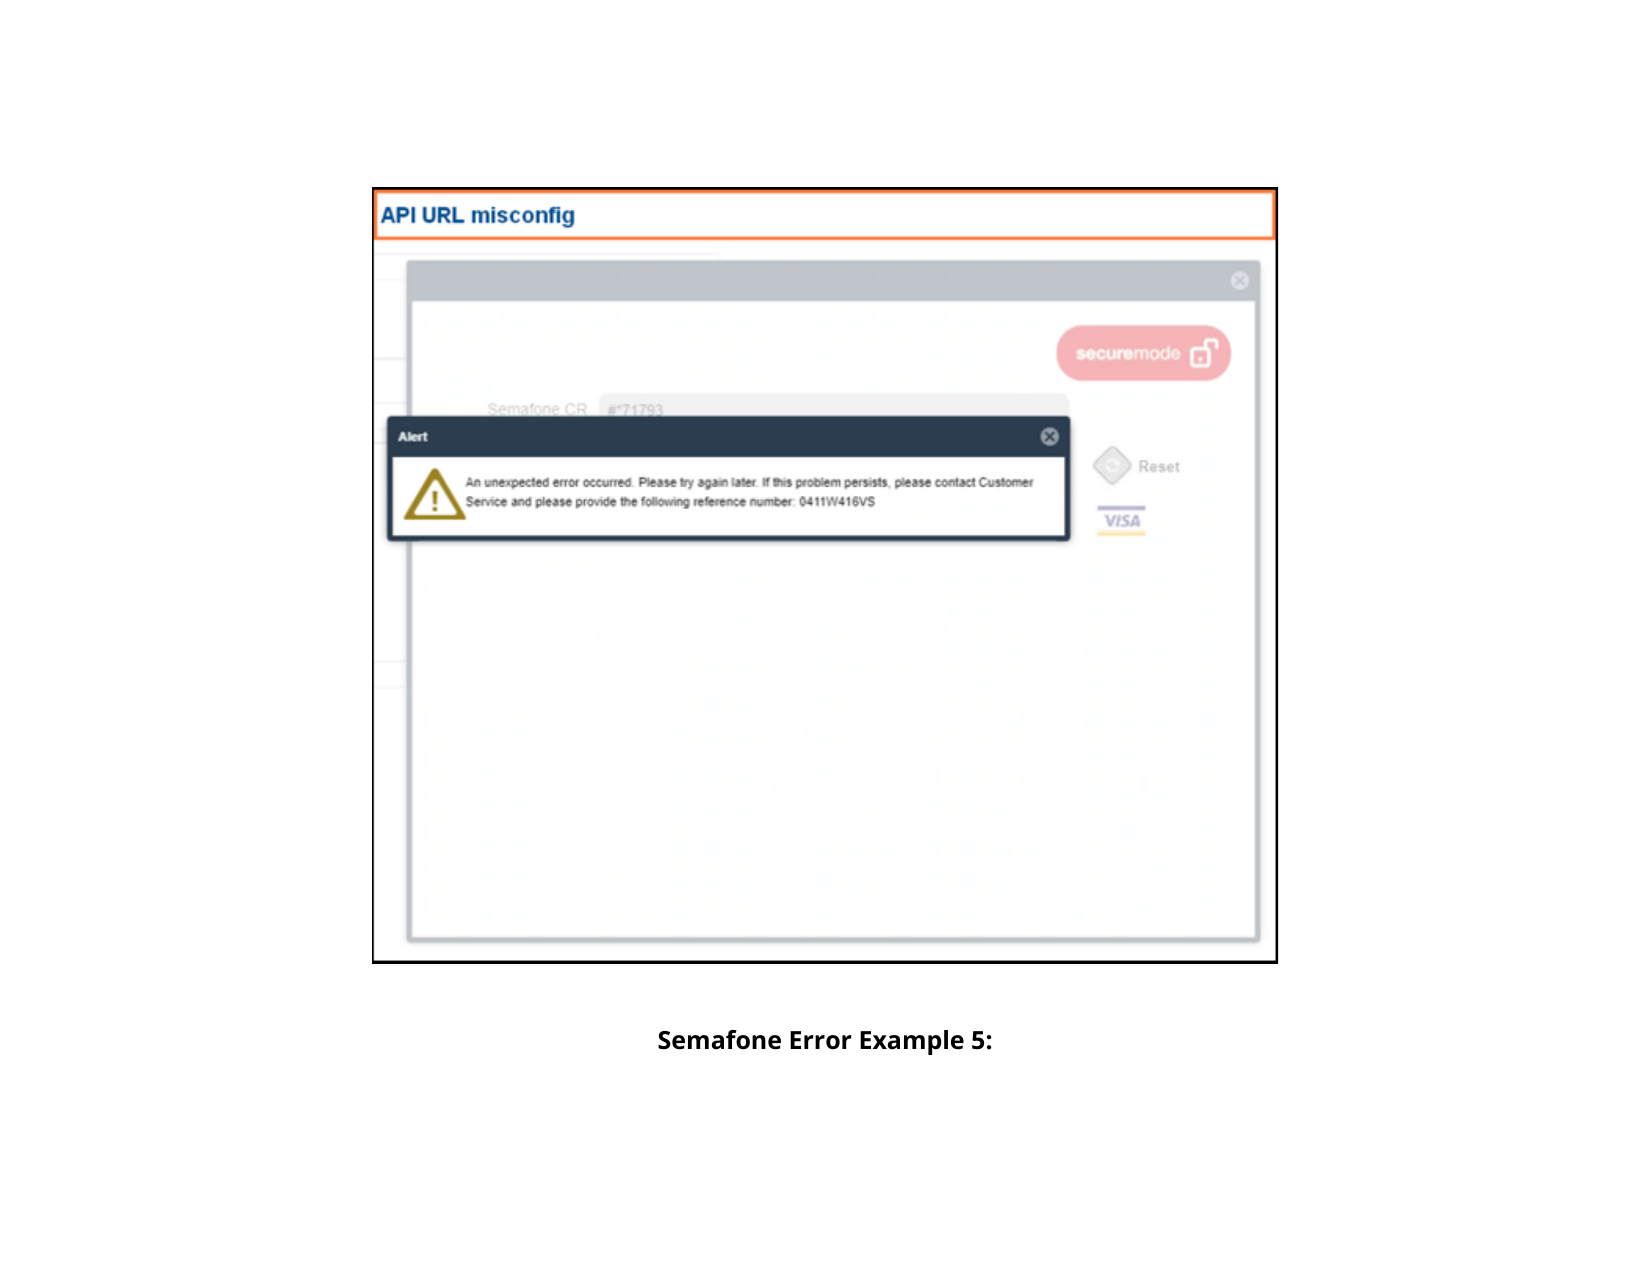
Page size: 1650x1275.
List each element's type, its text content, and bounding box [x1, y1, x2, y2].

text Semafone Error Example 5: [150, 1023, 1500, 1057]
picture [372, 187, 1279, 964]
